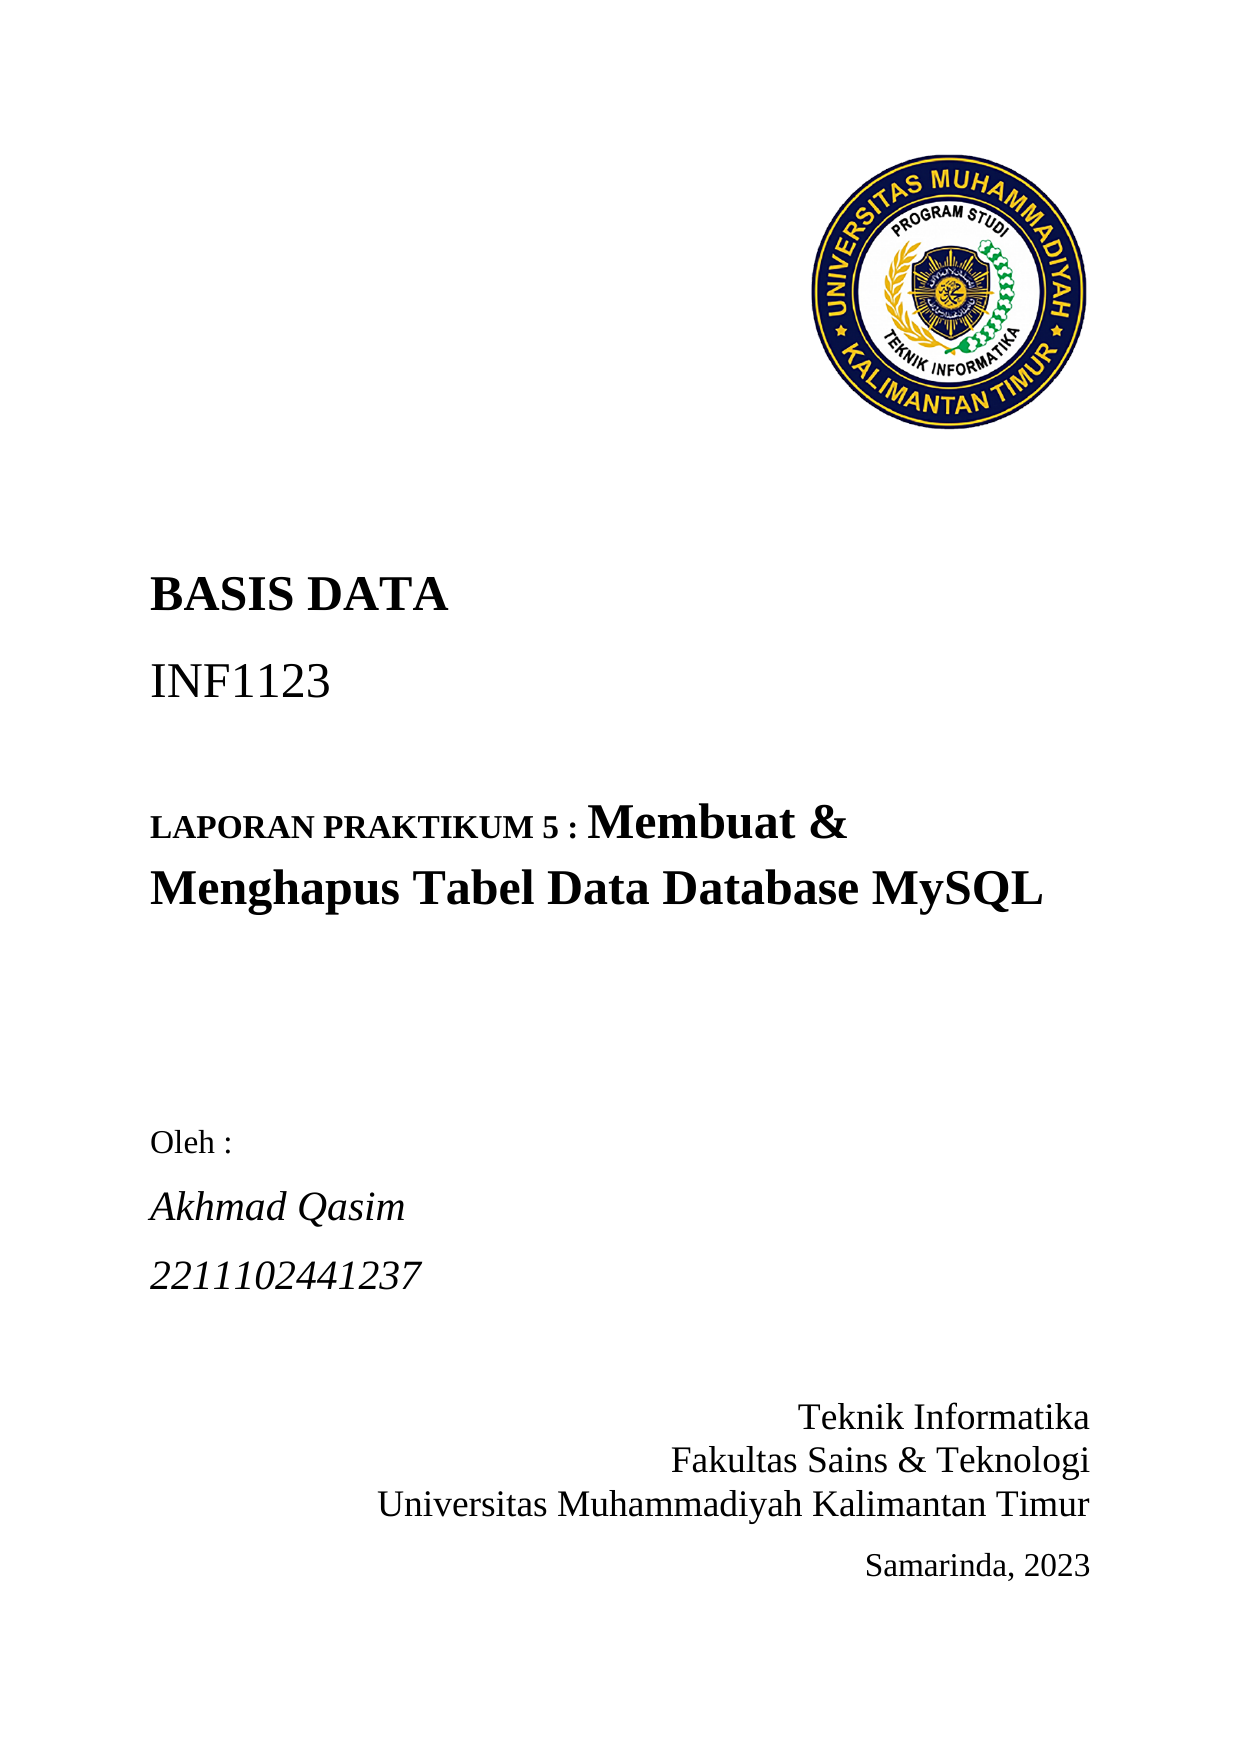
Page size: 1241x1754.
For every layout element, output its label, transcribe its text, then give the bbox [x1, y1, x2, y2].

text Akhmad Qasim [150, 1181, 1090, 1229]
text Fakultas Sains & Teknologi [150, 1438, 1090, 1481]
text Samarinda, 2023 [150, 1546, 1090, 1584]
picture [807, 150, 1091, 433]
text BASIS DATA [150, 564, 1090, 622]
text Teknik Informatika [150, 1395, 1090, 1438]
text Universitas Muhammadiyah Kalimantan Timur [150, 1481, 1090, 1524]
text 2211102441237 [150, 1250, 1090, 1298]
text INF1123 [150, 651, 1090, 708]
text Oleh : [150, 1122, 1090, 1161]
text LAPORAN PRAKTIKUM 5 : Membuat & Menghapus Tabel Data Database MySQL [150, 792, 1090, 915]
